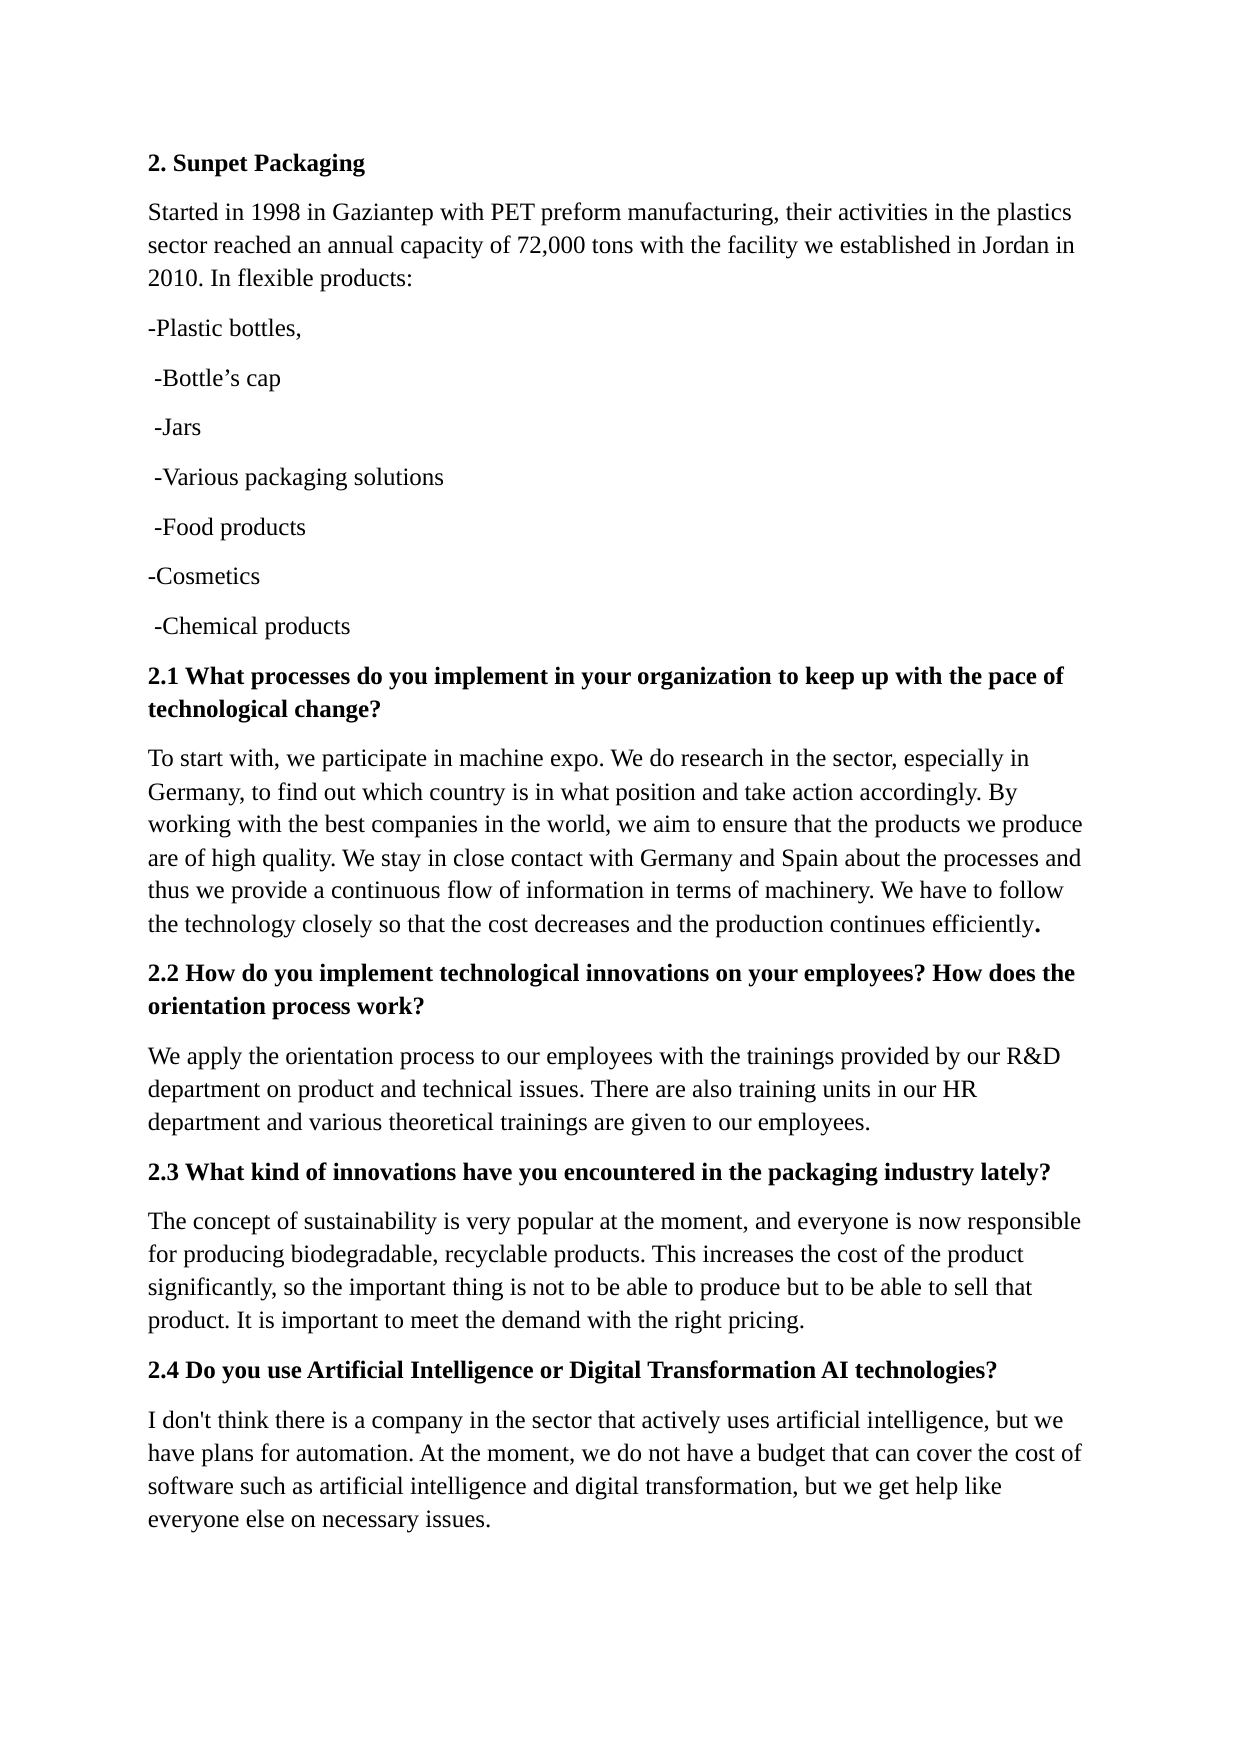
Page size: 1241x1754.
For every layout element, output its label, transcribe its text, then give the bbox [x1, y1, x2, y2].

text -Chemical products [148, 611, 1093, 640]
text 2. Sunpet Packaging [148, 148, 1093, 176]
text The concept of sustainability is very popular at the moment, and everyone is now responsible for producing biodegradable, recyclable products. This increases the cost of the product significantly, so the important thing is not to be able to produce but to be able to sell that product. It is important to meet the demand with the right pricing. [148, 1206, 1093, 1334]
text We apply the orientation process to our employees with the trainings provided by our R&D department on product and technical issues. There are also training units in our HR department and various theoretical trainings are given to our employees. [148, 1041, 1093, 1136]
text Started in 1998 in Gaziantep with PET preform manufacturing, their activities in the plastics sector reached an annual capacity of 72,000 tons with the facility we established in Jordan in 2010. In flexible products: [148, 197, 1093, 292]
text 2.1 What processes do you implement in your organization to keep up with the pace of technological change? [148, 661, 1093, 723]
text -Various packaging solutions [148, 462, 1093, 491]
text -Jars [148, 412, 1093, 441]
text -Plastic bottles, [148, 313, 1093, 342]
text 2.2 How do you implement technological innovations on your employees? How does the orientation process work? [148, 958, 1093, 1020]
text I don't think there is a company in the sector that actively uses artificial intelligence, but we have plans for automation. At the moment, we do not have a budget that can cover the cost of software such as artificial intelligence and digital transformation, but we get help like everyone else on necessary issues. [148, 1405, 1093, 1533]
text 2.3 What kind of innovations have you encountered in the packaging industry lately? [148, 1157, 1093, 1186]
text -Food products [148, 512, 1093, 541]
text 2.4 Do you use Artificial Intelligence or Digital Transformation AI technologies? [148, 1355, 1093, 1384]
text -Bottle’s cap [148, 363, 1093, 391]
text To start with, we participate in machine expo. We do research in the sector, especially in Germany, to find out which country is in what position and take action accordingly. By working with the best companies in the world, we aim to ensure that the products we produce are of high quality. We stay in close contact with Germany and Spain about the processes and thus we provide a continuous flow of information in terms of machinery. We have to follow the technology closely so that the cost decreases and the production continues efficiently. [148, 743, 1093, 937]
text -Cosmetics [148, 561, 1093, 590]
